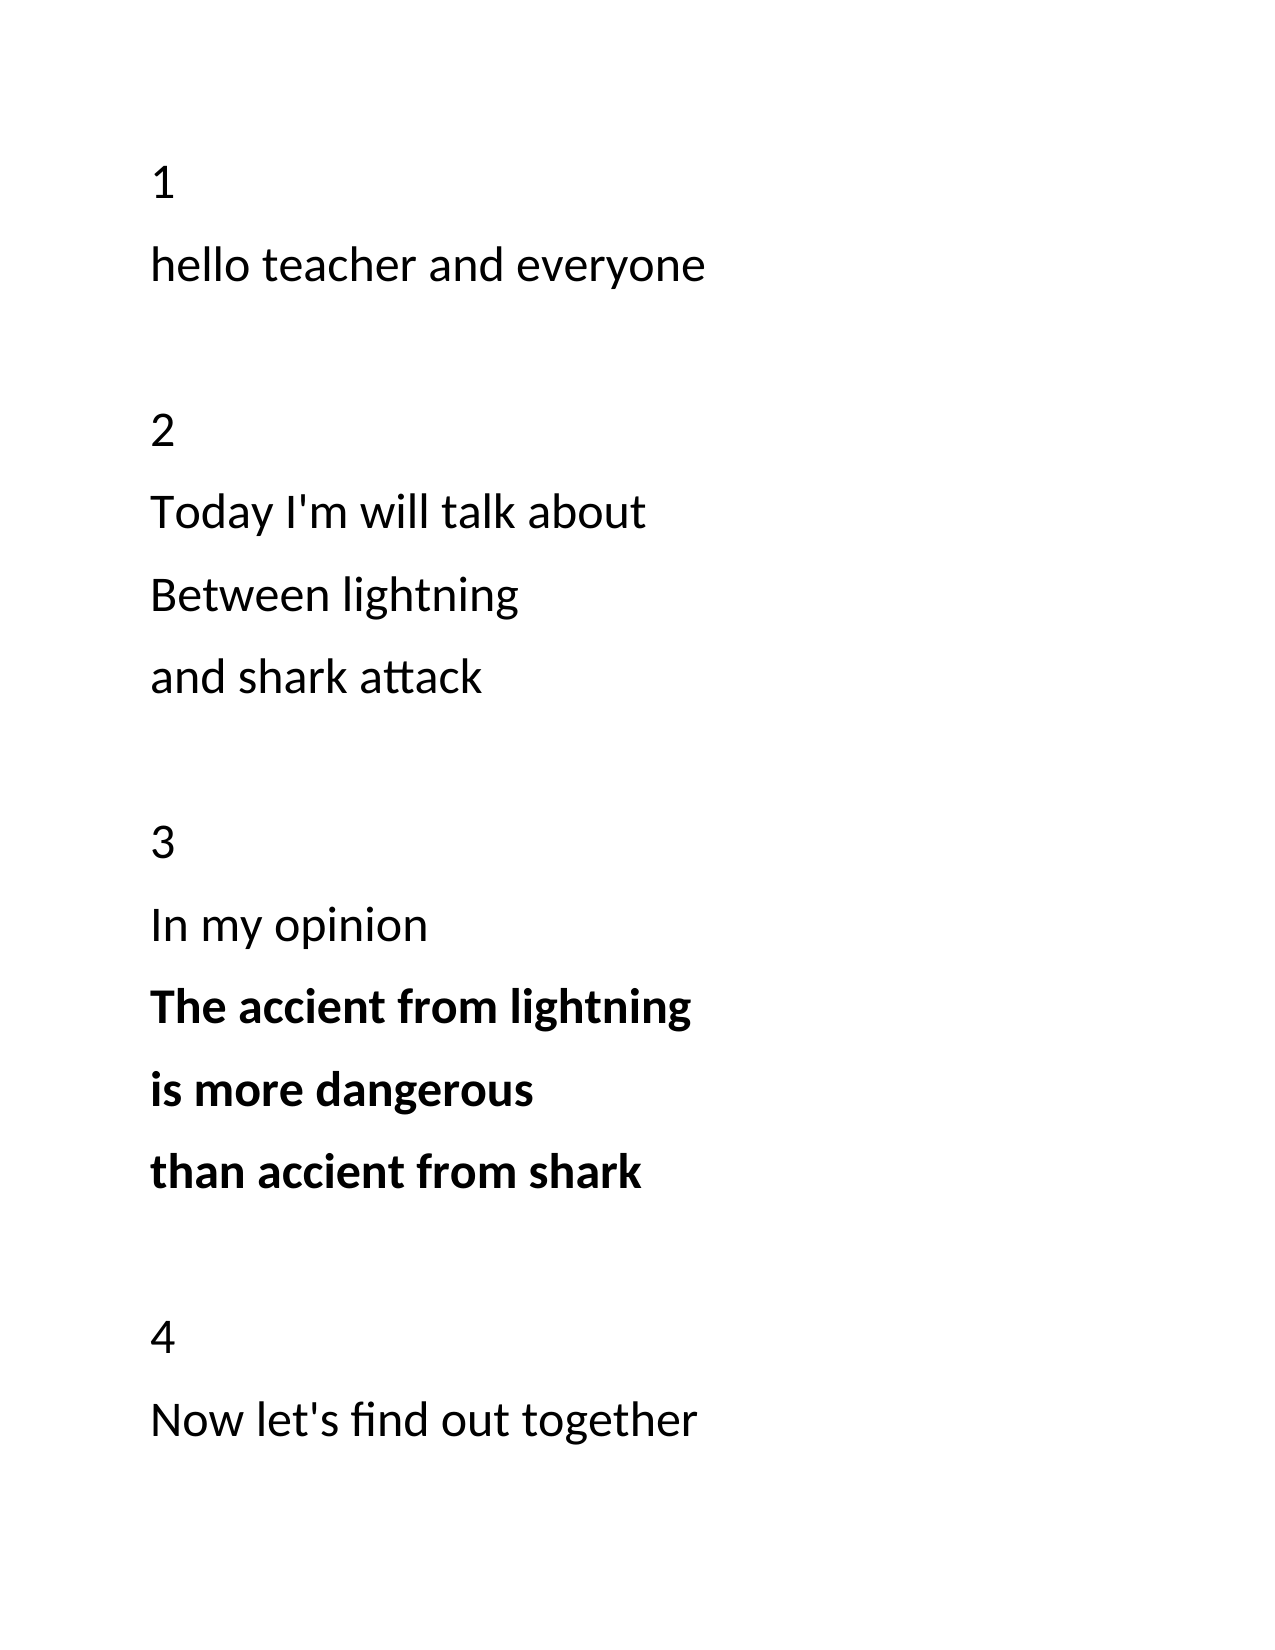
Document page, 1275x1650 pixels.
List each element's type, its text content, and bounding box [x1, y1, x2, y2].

text Today I'm will talk about [150, 480, 1125, 541]
text In my opinion [150, 892, 1125, 953]
text hello teacher and everyone [150, 232, 1125, 293]
text The accient from lightning [150, 975, 1125, 1036]
text is more dangerous [150, 1057, 1125, 1118]
text than accient from shark [150, 1140, 1125, 1201]
text and shark attack [150, 645, 1125, 706]
text 1 [150, 150, 1125, 211]
text 3 [150, 810, 1125, 871]
text Between lightning [150, 562, 1125, 623]
text 4 [150, 1305, 1125, 1366]
text Now let's find out together [150, 1387, 1125, 1448]
text 2 [150, 397, 1125, 458]
